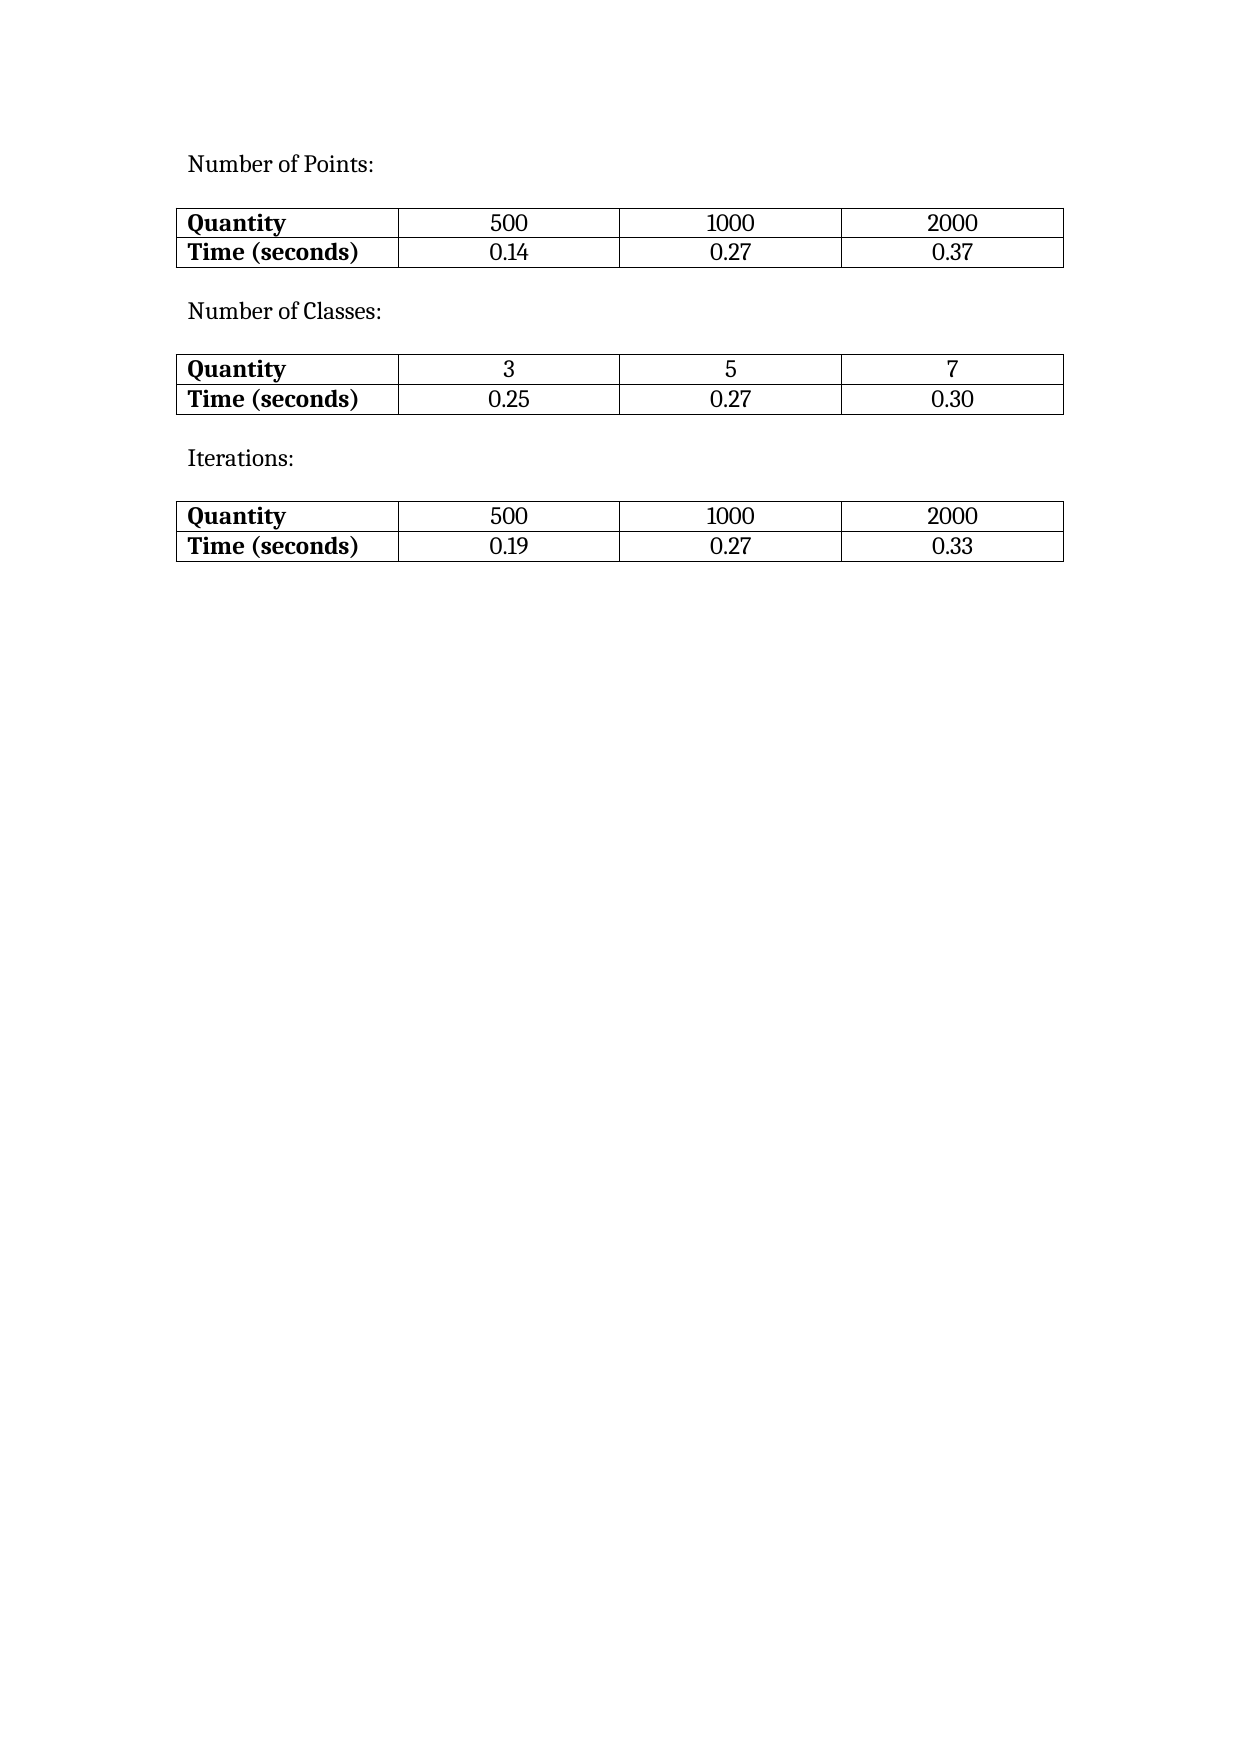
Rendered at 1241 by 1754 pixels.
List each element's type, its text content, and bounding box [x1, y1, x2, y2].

table_header 2000 [842, 502, 1063, 531]
table_header 1000 [620, 209, 841, 237]
table_cell 0.25 [399, 385, 619, 414]
table_header 7 [842, 355, 1063, 384]
table_header Quantity [177, 502, 398, 531]
table_cell 0.33 [842, 532, 1063, 561]
table_cell Time (seconds) [177, 385, 398, 414]
table_header 2000 [842, 209, 1063, 237]
table_header Quantity [177, 355, 398, 384]
table_cell 0.37 [842, 238, 1063, 267]
table_cell Time (seconds) [177, 532, 398, 561]
table_cell 0.27 [620, 532, 841, 561]
table_header 3 [399, 355, 619, 384]
text Number of Classes: [187, 297, 1053, 326]
table_header 1000 [620, 502, 841, 531]
table_cell 0.27 [620, 385, 841, 414]
text Iterations: [187, 444, 1053, 472]
table_cell 0.27 [620, 238, 841, 267]
table_cell 0.19 [399, 532, 619, 561]
table_cell Time (seconds) [177, 238, 398, 267]
table_header Quantity [177, 209, 398, 237]
text Number of Points: [187, 150, 1053, 179]
table_cell 0.14 [399, 238, 619, 267]
table_header 500 [399, 502, 619, 531]
table_header 500 [399, 209, 619, 237]
table_header 5 [620, 355, 841, 384]
table_cell 0.30 [842, 385, 1063, 414]
